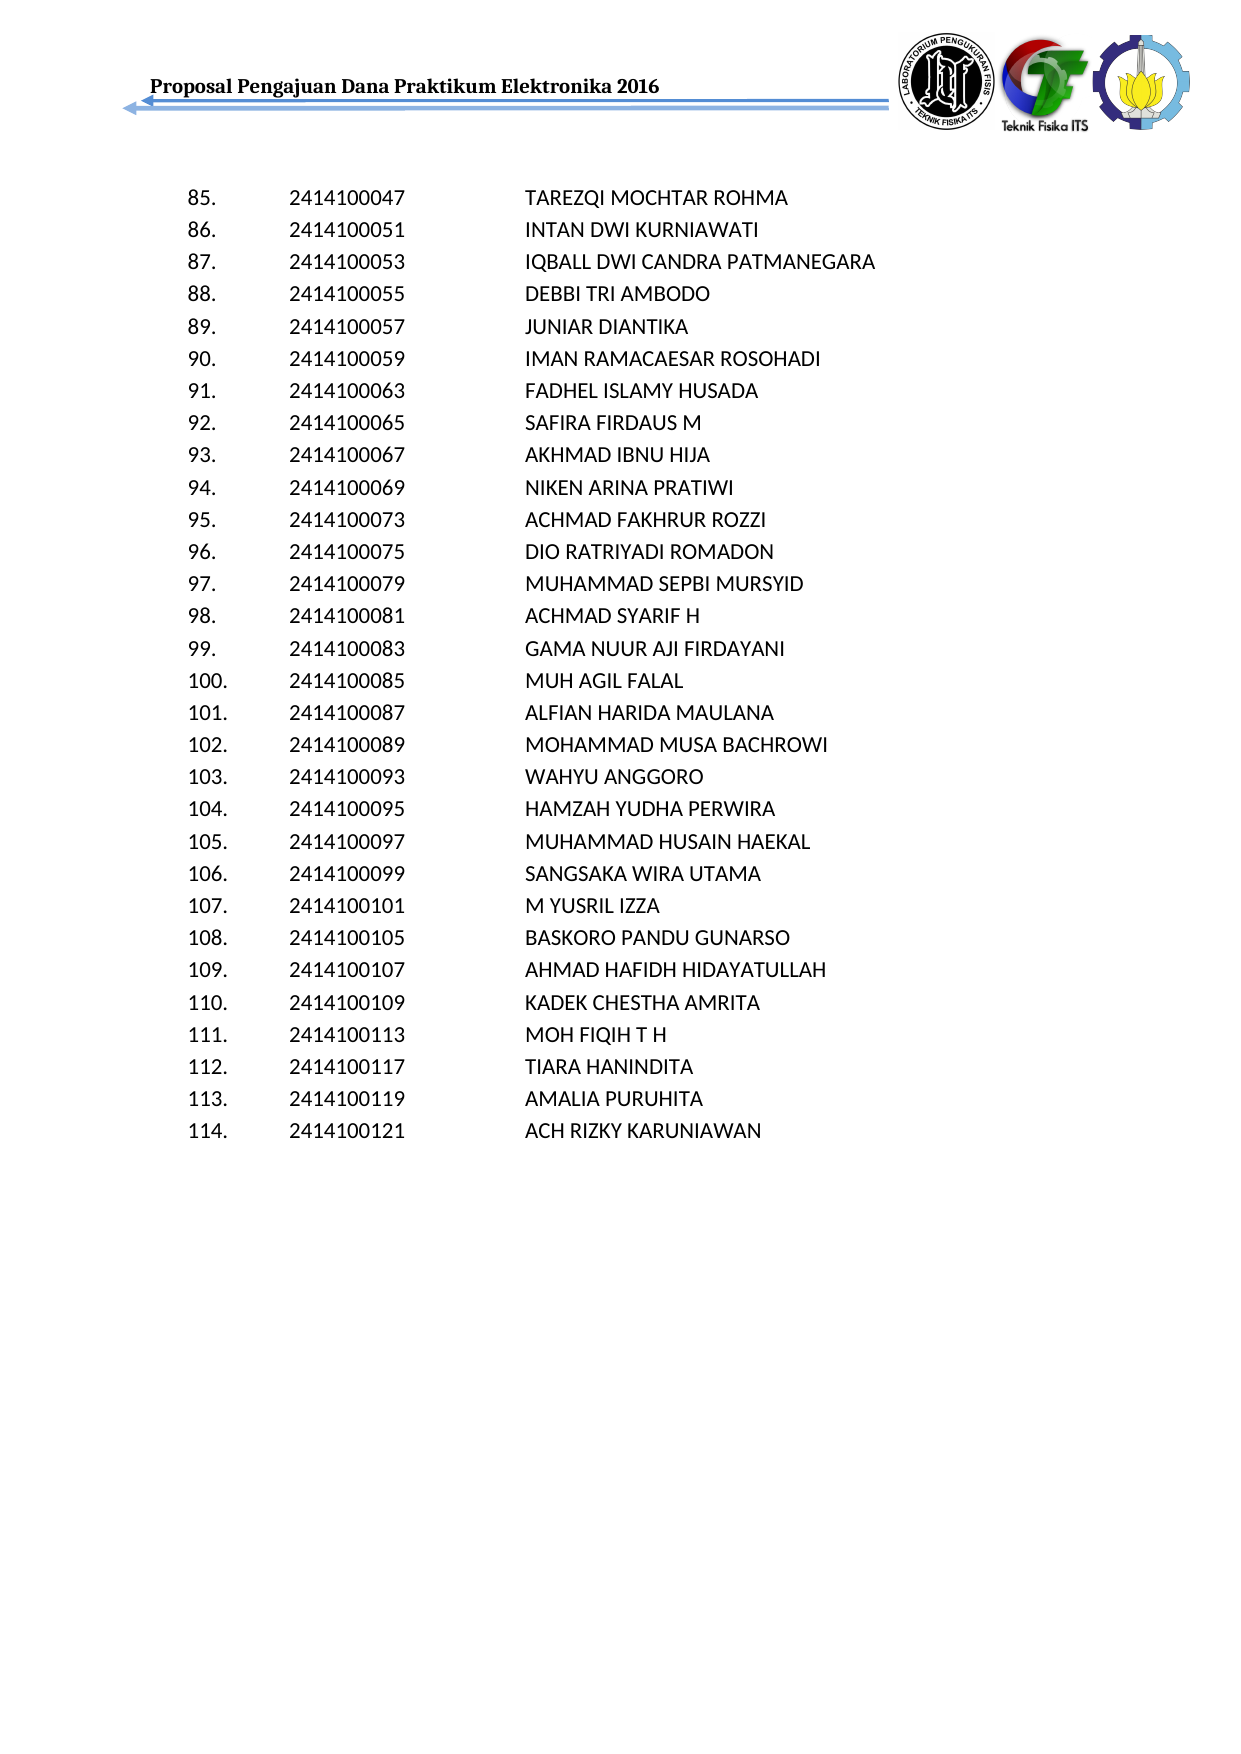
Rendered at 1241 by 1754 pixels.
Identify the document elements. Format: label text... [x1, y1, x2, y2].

list 2414100067 AKHMAD IBNU HIJA [187, 441, 1090, 468]
list 2414100057 JUNIAR DIANTIKA [187, 312, 1090, 340]
list 2414100101 M YUSRIL IZZA [187, 891, 1090, 919]
list 2414100089 MOHAMMAD MUSA BACHROWI [187, 730, 1090, 758]
picture [897, 32, 1190, 134]
list 2414100063 FADHEL ISLAMY HUSADA [187, 376, 1090, 404]
list 2414100109 KADEK CHESTHA AMRITA [187, 988, 1090, 1016]
list 2414100053 IQBALL DWI CANDRA PATMANEGARA [187, 247, 1090, 275]
list 2414100095 HAMZAH YUDHA PERWIRA [187, 794, 1090, 823]
list 2414100051 INTAN DWI KURNIAWATI [187, 215, 1090, 243]
list 2414100073 ACHMAD FAKHRUR ROZZI [187, 505, 1090, 533]
list 2414100105 BASKORO PANDU GUNARSO [187, 923, 1090, 951]
list 2414100107 AHMAD HAFIDH HIDAYATULLAH [187, 956, 1090, 983]
list 2414100087 ALFIAN HARIDA MAULANA [187, 698, 1090, 726]
list 2414100085 MUH AGIL FALAL [187, 666, 1090, 694]
list 2414100079 MUHAMMAD SEPBI MURSYID [187, 569, 1090, 597]
list 2414100093 WAHYU ANGGORO [187, 762, 1090, 790]
list 2414100121 ACH RIZKY KARUNIAWAN [187, 1116, 1090, 1144]
list 2414100083 GAMA NUUR AJI FIRDAYANI [187, 634, 1090, 662]
list 2414100119 AMALIA PURUHITA [187, 1084, 1090, 1112]
list 2414100065 SAFIRA FIRDAUS M [187, 408, 1090, 436]
list 2414100059 IMAN RAMACAESAR ROSOHADI [187, 344, 1090, 372]
list 2414100047 TAREZQI MOCHTAR ROHMA [187, 183, 1090, 211]
list 2414100099 SANGSAKA WIRA UTAMA [187, 859, 1090, 887]
list 2414100097 MUHAMMAD HUSAIN HAEKAL [187, 827, 1090, 855]
list 2414100055 DEBBI TRI AMBODO [187, 279, 1090, 308]
list 2414100117 TIARA HANINDITA [187, 1052, 1090, 1080]
list 2414100081 ACHMAD SYARIF H [187, 601, 1090, 629]
list 2414100113 MOH FIQIH T H [187, 1020, 1090, 1048]
list 2414100069 NIKEN ARINA PRATIWI [187, 473, 1090, 501]
list 2414100075 DIO RATRIYADI ROMADON [187, 537, 1090, 565]
